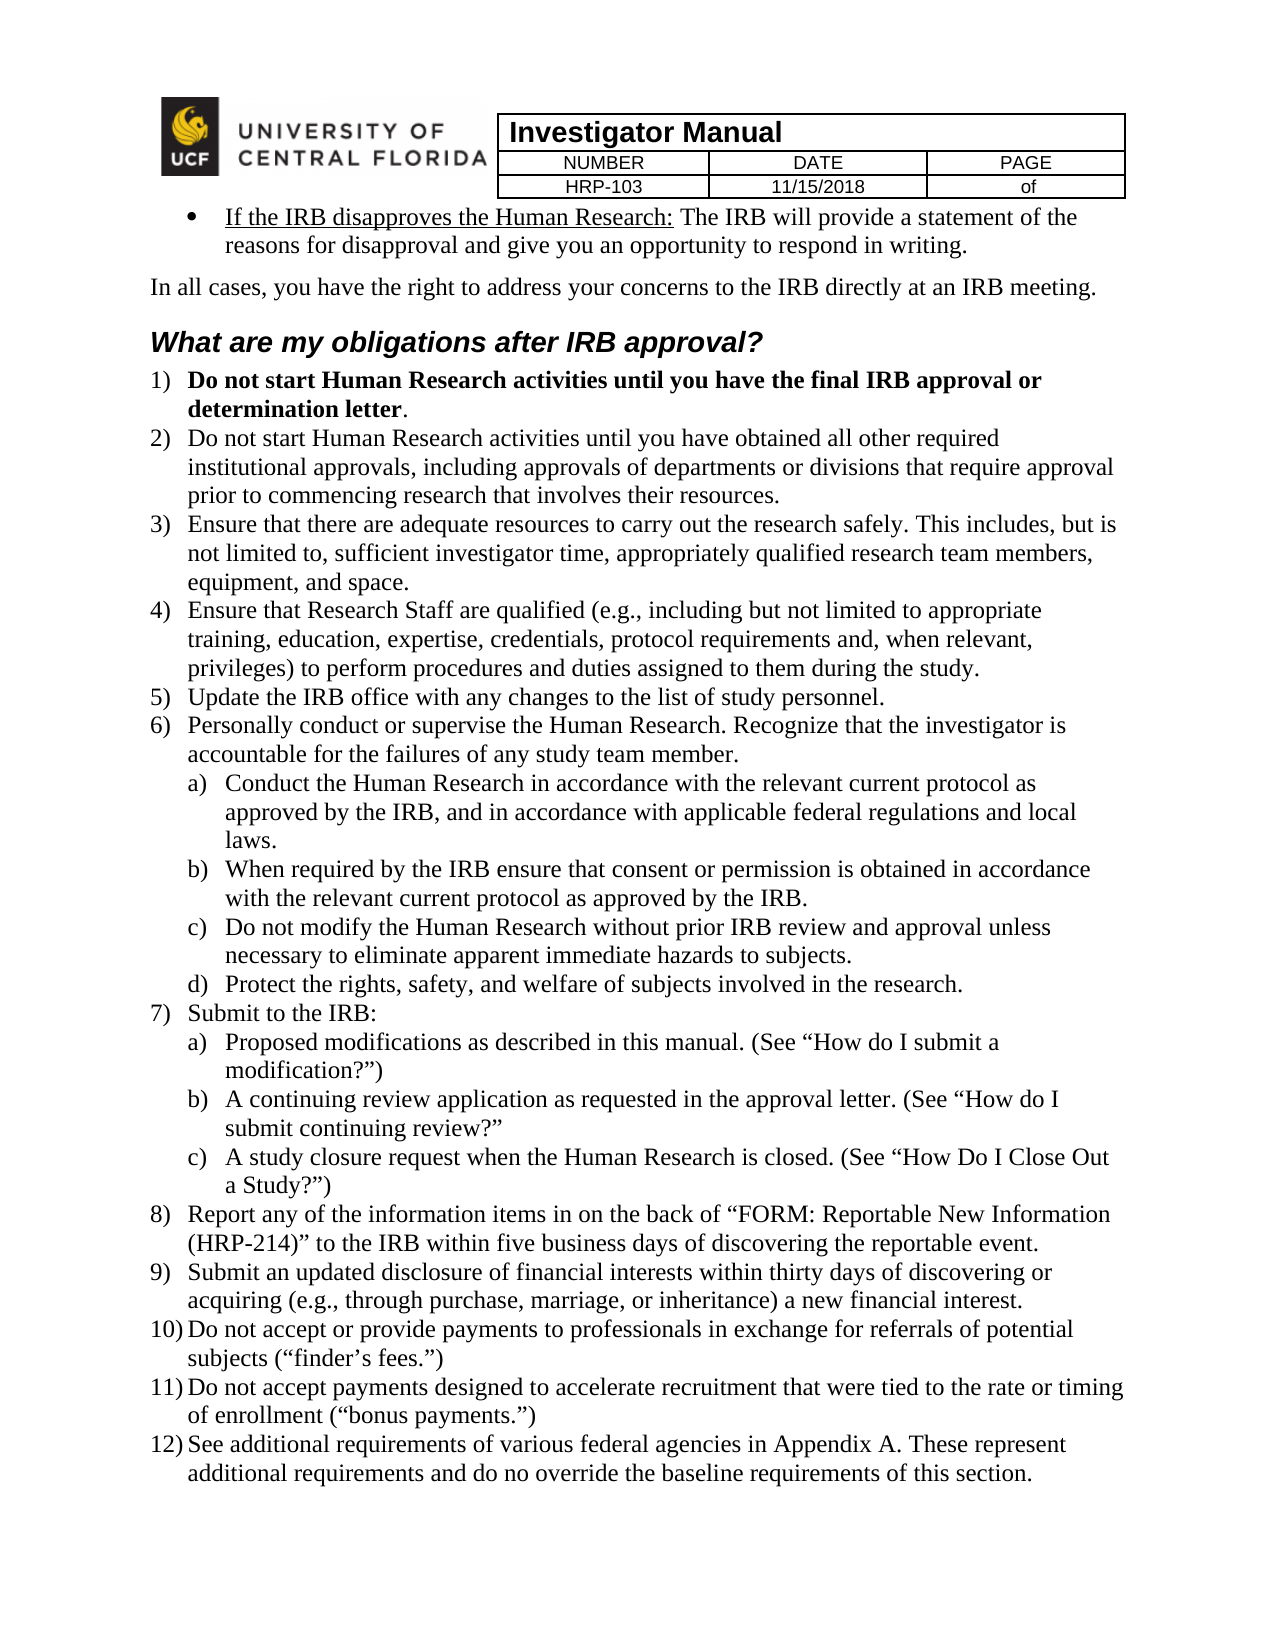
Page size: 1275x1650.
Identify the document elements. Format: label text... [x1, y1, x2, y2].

list Do not modify the Human Research without prior IRB review and approval unless necessary to eliminate apparent immediate hazards to subjects. [187, 912, 1125, 969]
subtitle What are my obligations after IRB approval? [150, 326, 1125, 359]
list Report any of the information items in on the back of “FORM: Reportable New Information (HRP-214)” to the IRB within five business days of discovering the reportable event. [150, 1199, 1125, 1257]
list Ensure that there are adequate resources to carry out the research safely. This includes, but is not limited to, sufficient investigator time, appropriately qualified research team members, equipment, and space. [150, 509, 1125, 595]
list When required by the IRB ensure that consent or permission is obtained in accordance with the relevant current protocol as approved by the IRB. [187, 854, 1125, 912]
list Do not accept or provide payments to professionals in exchange for referrals of potential subjects (“finder’s fees.”) [150, 1314, 1125, 1372]
list A study closure request when the Human Research is closed. (See “How Do I Close Out a Study?”) [187, 1142, 1125, 1199]
list Do not accept payments designed to accelerate recruitment that were tied to the rate or timing of enrollment (“bonus payments.”) [150, 1372, 1125, 1429]
text In all cases, you have the right to address your concerns to the IRB directly at an IRB meeting. [150, 272, 1125, 301]
list Submit an updated disclosure of financial interests within thirty days of discovering or acquiring (e.g., through purchase, marriage, or inheritance) a new financial interest. [150, 1257, 1125, 1314]
list If the IRB disapproves the Human Research: The IRB will provide a statement of the reasons for disapproval and give you an opportunity to respond in writing. [187, 202, 1125, 259]
list Proposed modifications as described in this manual. (See “How do I submit a modification?”) [187, 1027, 1125, 1084]
list See additional requirements of various federal agencies in Appendix A. These represent additional requirements and do no override the baseline requirements of this section. [150, 1429, 1125, 1487]
list Submit to the IRB: [150, 998, 1125, 1027]
list Ensure that Research Staff are qualified (e.g., including but not limited to appropriate training, education, expertise, credentials, protocol requirements and, when relevant, privileges) to perform procedures and duties assigned to them during the study. [150, 595, 1125, 682]
list Protect the rights, safety, and welfare of subjects involved in the research. [187, 969, 1125, 998]
list Personally conduct or supervise the Human Research. Recognize that the investigator is accountable for the failures of any study team member. [150, 710, 1125, 768]
list Do not start Human Research activities until you have the final IRB approval or determination letter. [150, 365, 1125, 423]
list Do not start Human Research activities until you have obtained all other required institutional approvals, including approvals of departments or divisions that require approval prior to commencing research that involves their resources. [150, 423, 1125, 509]
picture [161, 97, 487, 176]
list A continuing review application as requested in the approval letter. (See “How do I submit continuing review?” [187, 1084, 1125, 1142]
list Conduct the Human Research in accordance with the relevant current protocol as approved by the IRB, and in accordance with applicable federal regulations and local laws. [187, 768, 1125, 854]
list Update the IRB office with any changes to the list of study personnel. [150, 682, 1125, 710]
